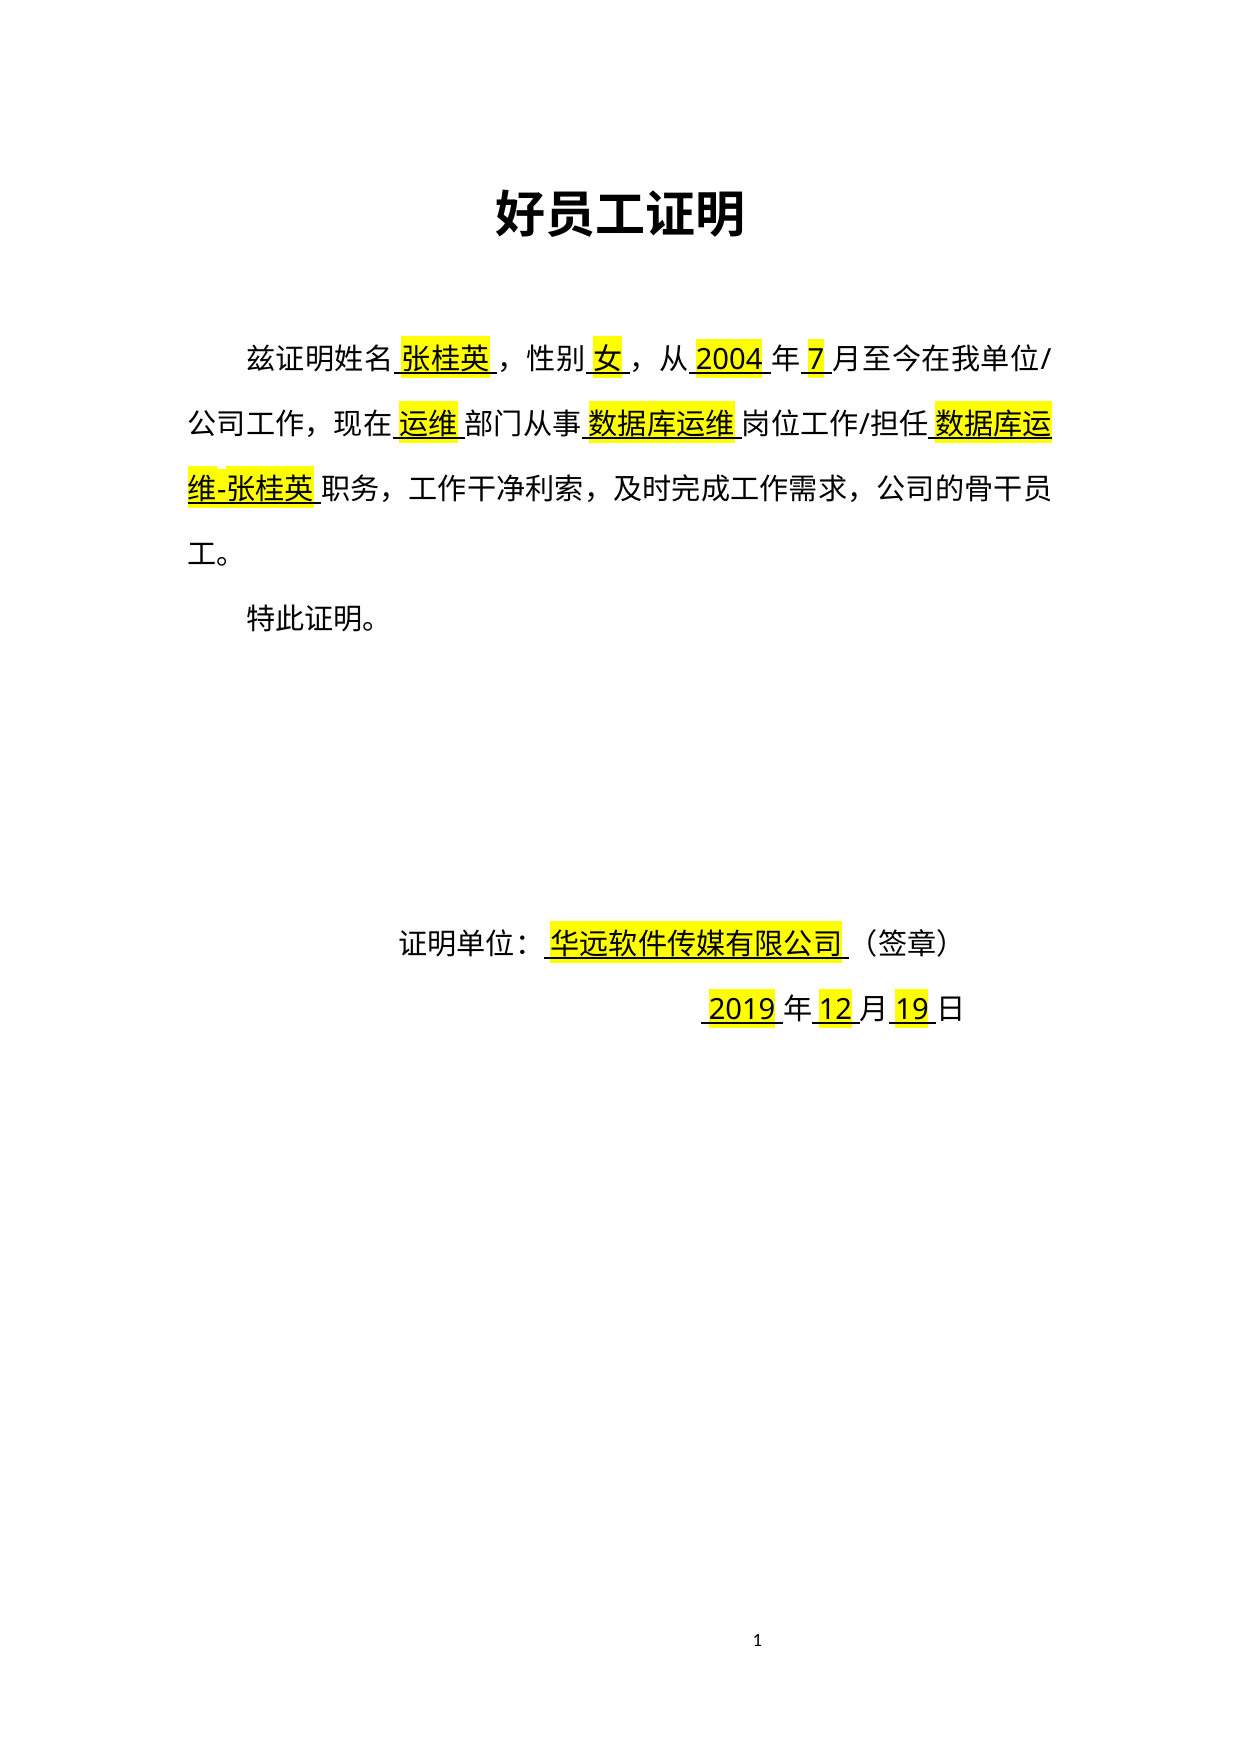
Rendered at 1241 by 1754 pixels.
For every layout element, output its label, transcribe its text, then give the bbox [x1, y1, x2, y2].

text 2019 年 12 月 19 日 [187, 974, 965, 1039]
text 兹证明姓名 张桂英 ，性别 女 ，从 2004 年 7 月至今在我单位/公司工作，现在 运维 部门从事 数据库运维 岗位工作/担任 数据库运维-张桂英 职务，工作干净利索，及时完成工作需求，公司的骨干员工。 [187, 324, 1053, 584]
text 特此证明。 [187, 584, 1053, 649]
text 证明单位： 华远软件传媒有限公司 （签章） [187, 909, 965, 974]
text 好员工证明 [187, 162, 1053, 259]
